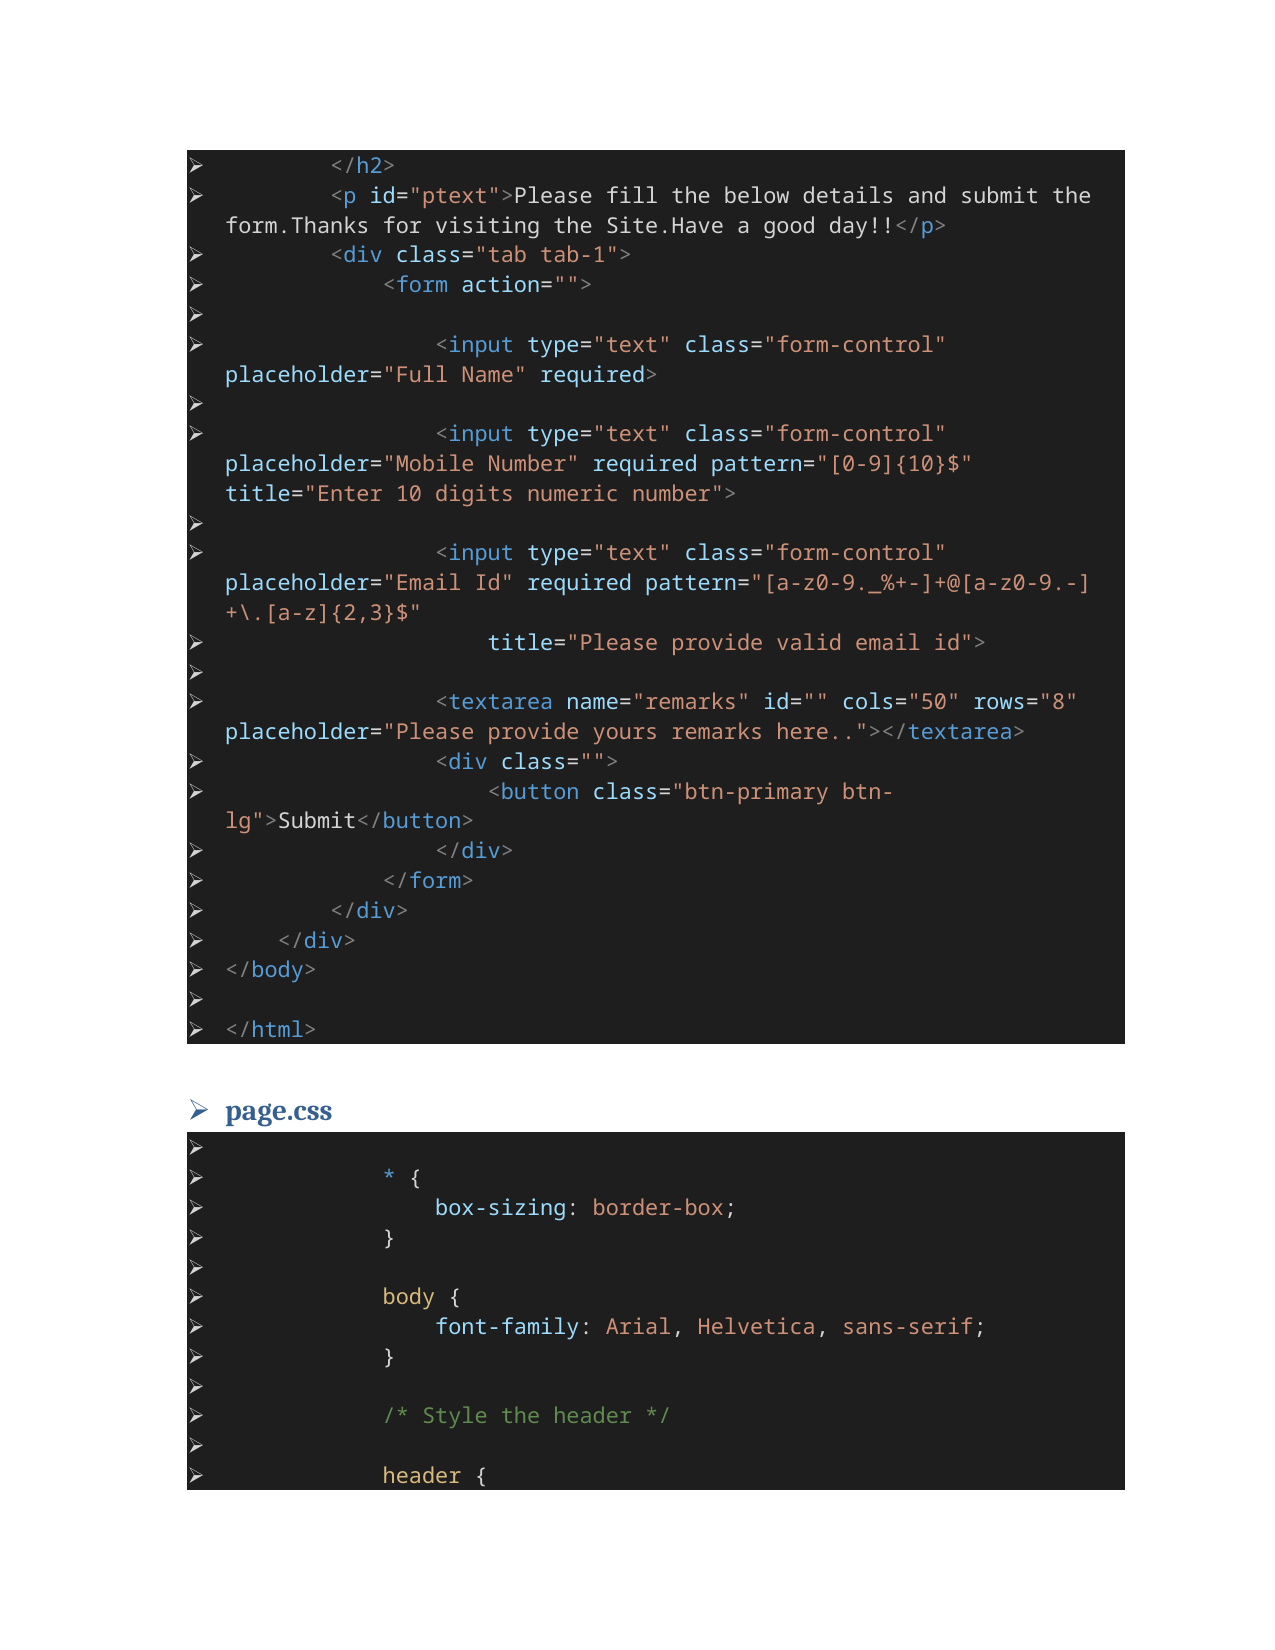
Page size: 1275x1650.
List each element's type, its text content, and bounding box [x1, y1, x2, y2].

list <p id="ptext">Please fill the below details and submit the form.Thanks for visiting the Site.Have a good day!!</p> [187, 180, 1125, 239]
list box-sizing: border-box; [187, 1192, 1125, 1222]
subtitle page.css [187, 1094, 1125, 1127]
list </div> [187, 924, 1125, 954]
list font-family: Arial, Helvetica, sans-serif; [187, 1311, 1125, 1341]
list <textarea name="remarks" id="" cols="50" rows="8" placeholder="Please provide yours remarks here.."></textarea> [187, 686, 1125, 746]
list <button class="btn-primary btn-lg">Submit</button> [187, 776, 1125, 835]
list <form action=""> [187, 269, 1125, 299]
list </h2> [187, 150, 1125, 180]
list </div> [187, 835, 1125, 865]
list body { [187, 1281, 1125, 1311]
list <div class=""> [187, 746, 1125, 776]
list <div class="tab tab-1"> [187, 239, 1125, 269]
list <input type="text" class="form-control" placeholder="Mobile Number" required pattern="[0-9]{10}$" title="Enter 10 digits numeric number"> [187, 418, 1125, 507]
list /* Style the header */ [187, 1400, 1125, 1430]
list header { [187, 1460, 1125, 1490]
list } [187, 1222, 1125, 1251]
list <input type="text" class="form-control" placeholder="Email Id" required pattern="[a-z0-9._%+-]+@[a-z0-9.-]+\.[a-z]{2,3}$" [187, 537, 1125, 627]
list * { [187, 1162, 1125, 1192]
list </form> [187, 865, 1125, 895]
list <input type="text" class="form-control" placeholder="Full Name" required> [187, 329, 1125, 388]
list title="Please provide valid email id"> [187, 627, 1125, 656]
list </div> [187, 895, 1125, 924]
list </html> [187, 1014, 1125, 1044]
list } [187, 1341, 1125, 1371]
list </body> [187, 954, 1125, 984]
